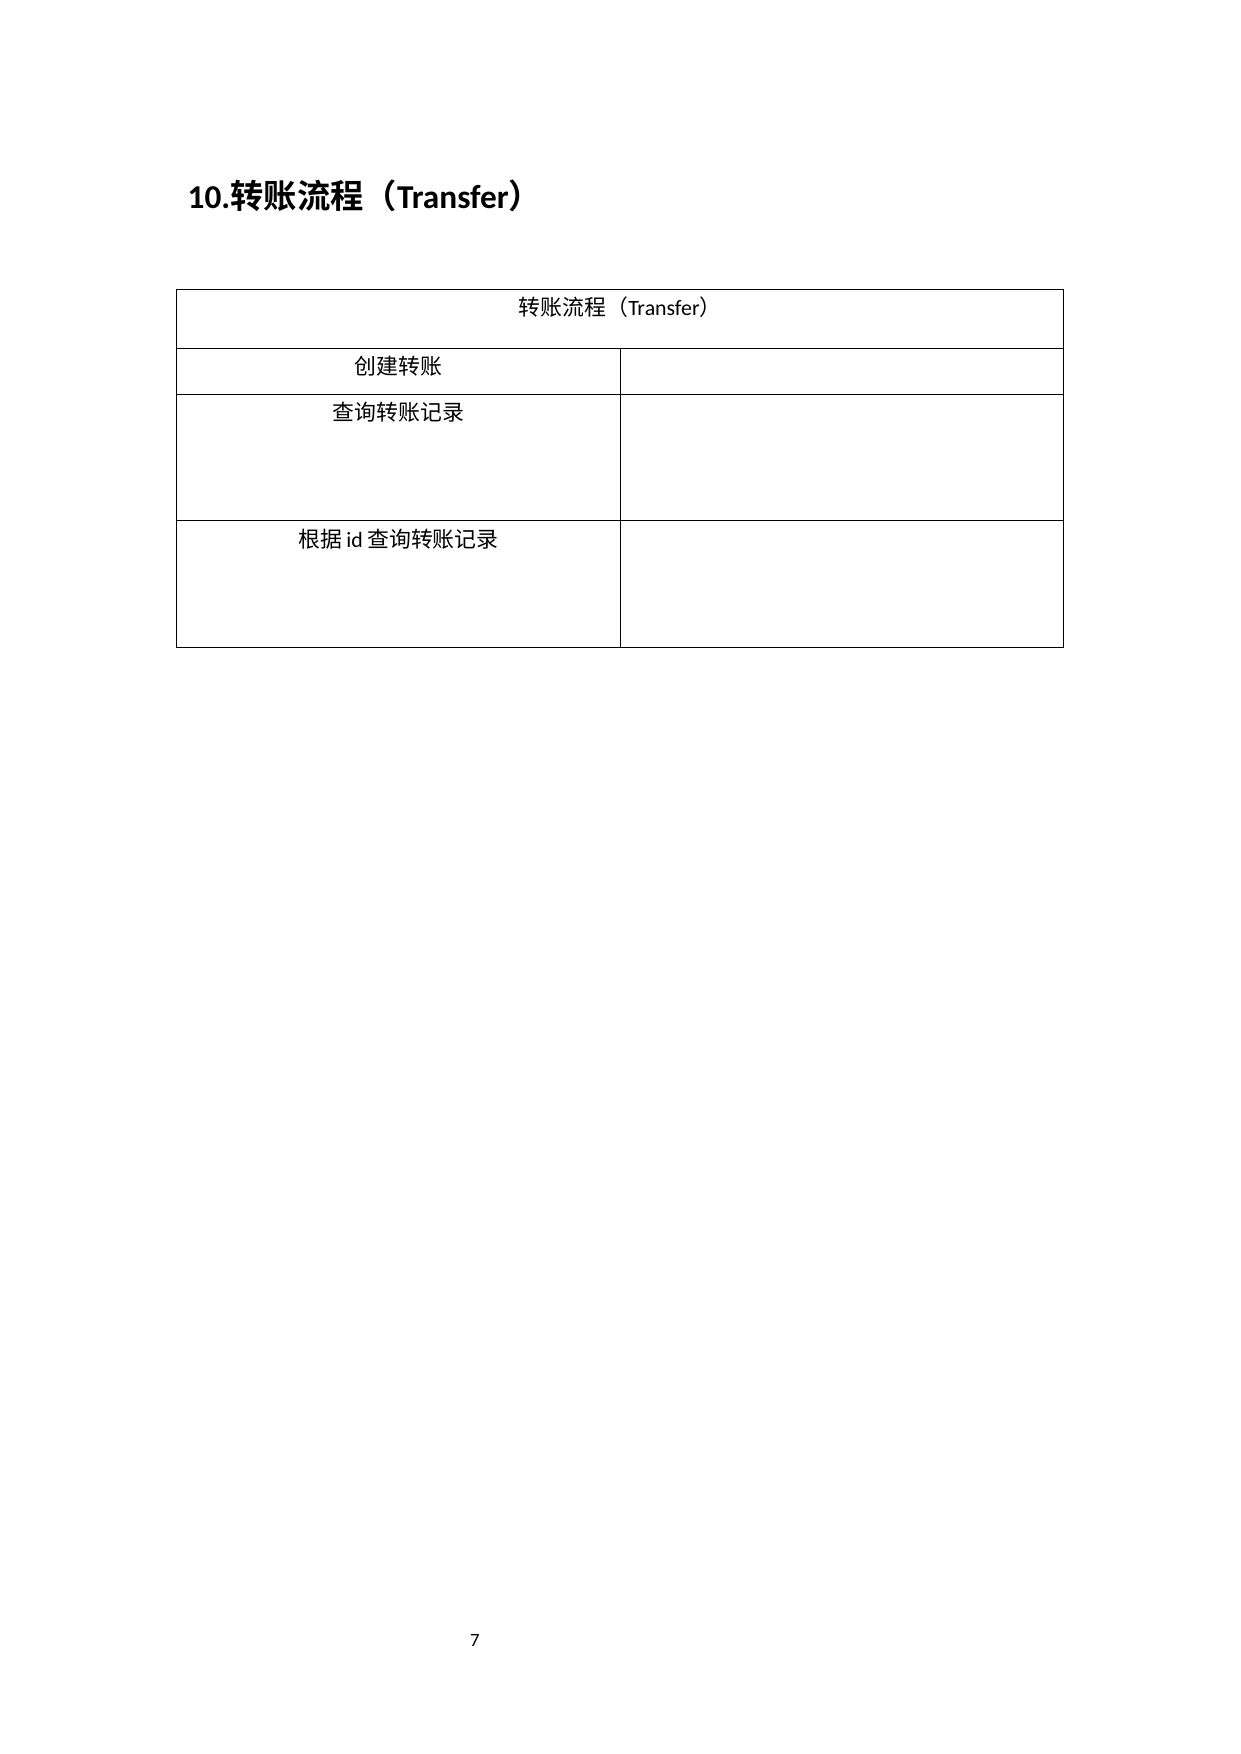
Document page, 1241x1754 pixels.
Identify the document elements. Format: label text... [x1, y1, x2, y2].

table_cell [621, 521, 1063, 647]
table_cell 创建转账 [177, 349, 620, 393]
subtitle 10.转账流程（Transfer） [187, 162, 1053, 227]
table_cell 查询转账记录 [177, 395, 620, 520]
table_cell 根据id查询转账记录 [177, 521, 620, 647]
table_cell [621, 349, 1063, 393]
table_header 转账流程（Transfer） [177, 290, 1063, 347]
table_cell [621, 395, 1063, 520]
